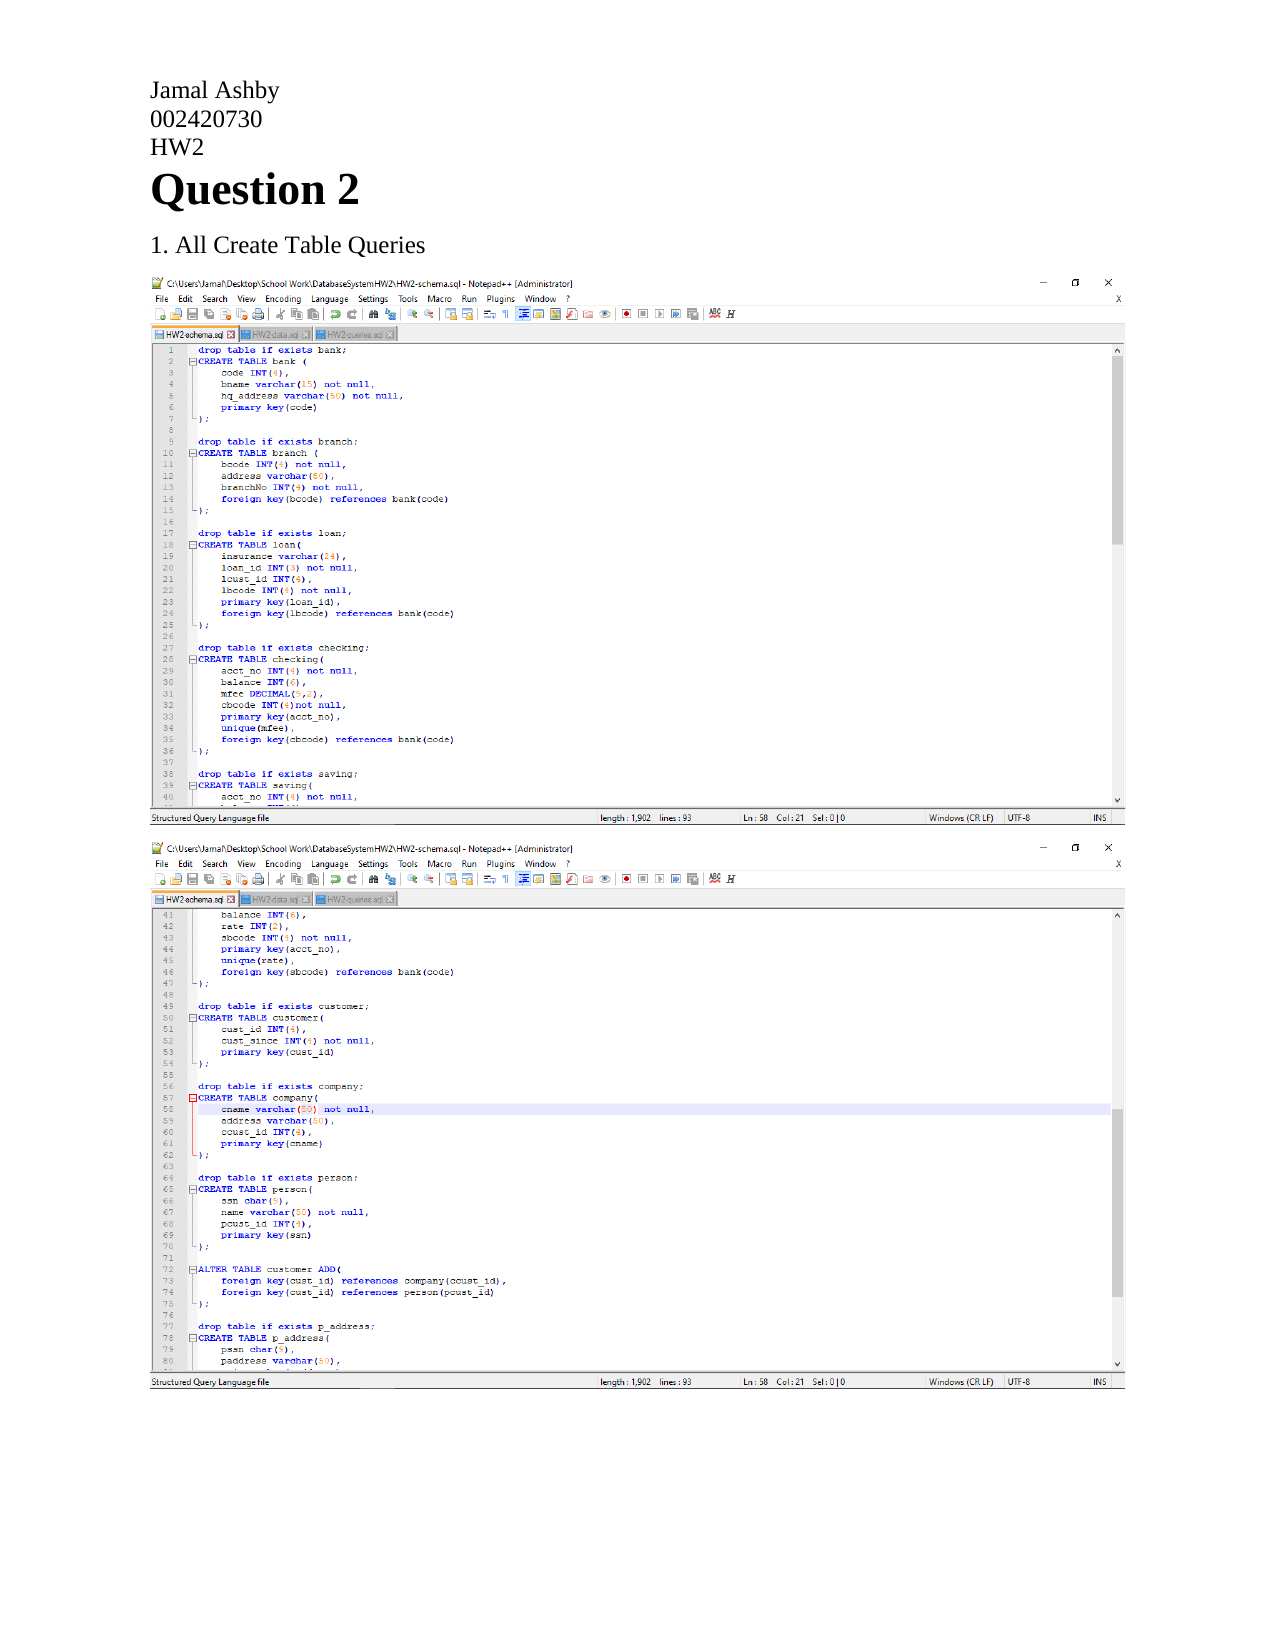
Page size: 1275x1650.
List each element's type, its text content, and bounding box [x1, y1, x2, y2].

picture [150, 276, 1125, 825]
text Question 2 [150, 161, 1125, 214]
picture [150, 840, 1125, 1389]
text 1. All Create Table Queries [150, 231, 1125, 259]
